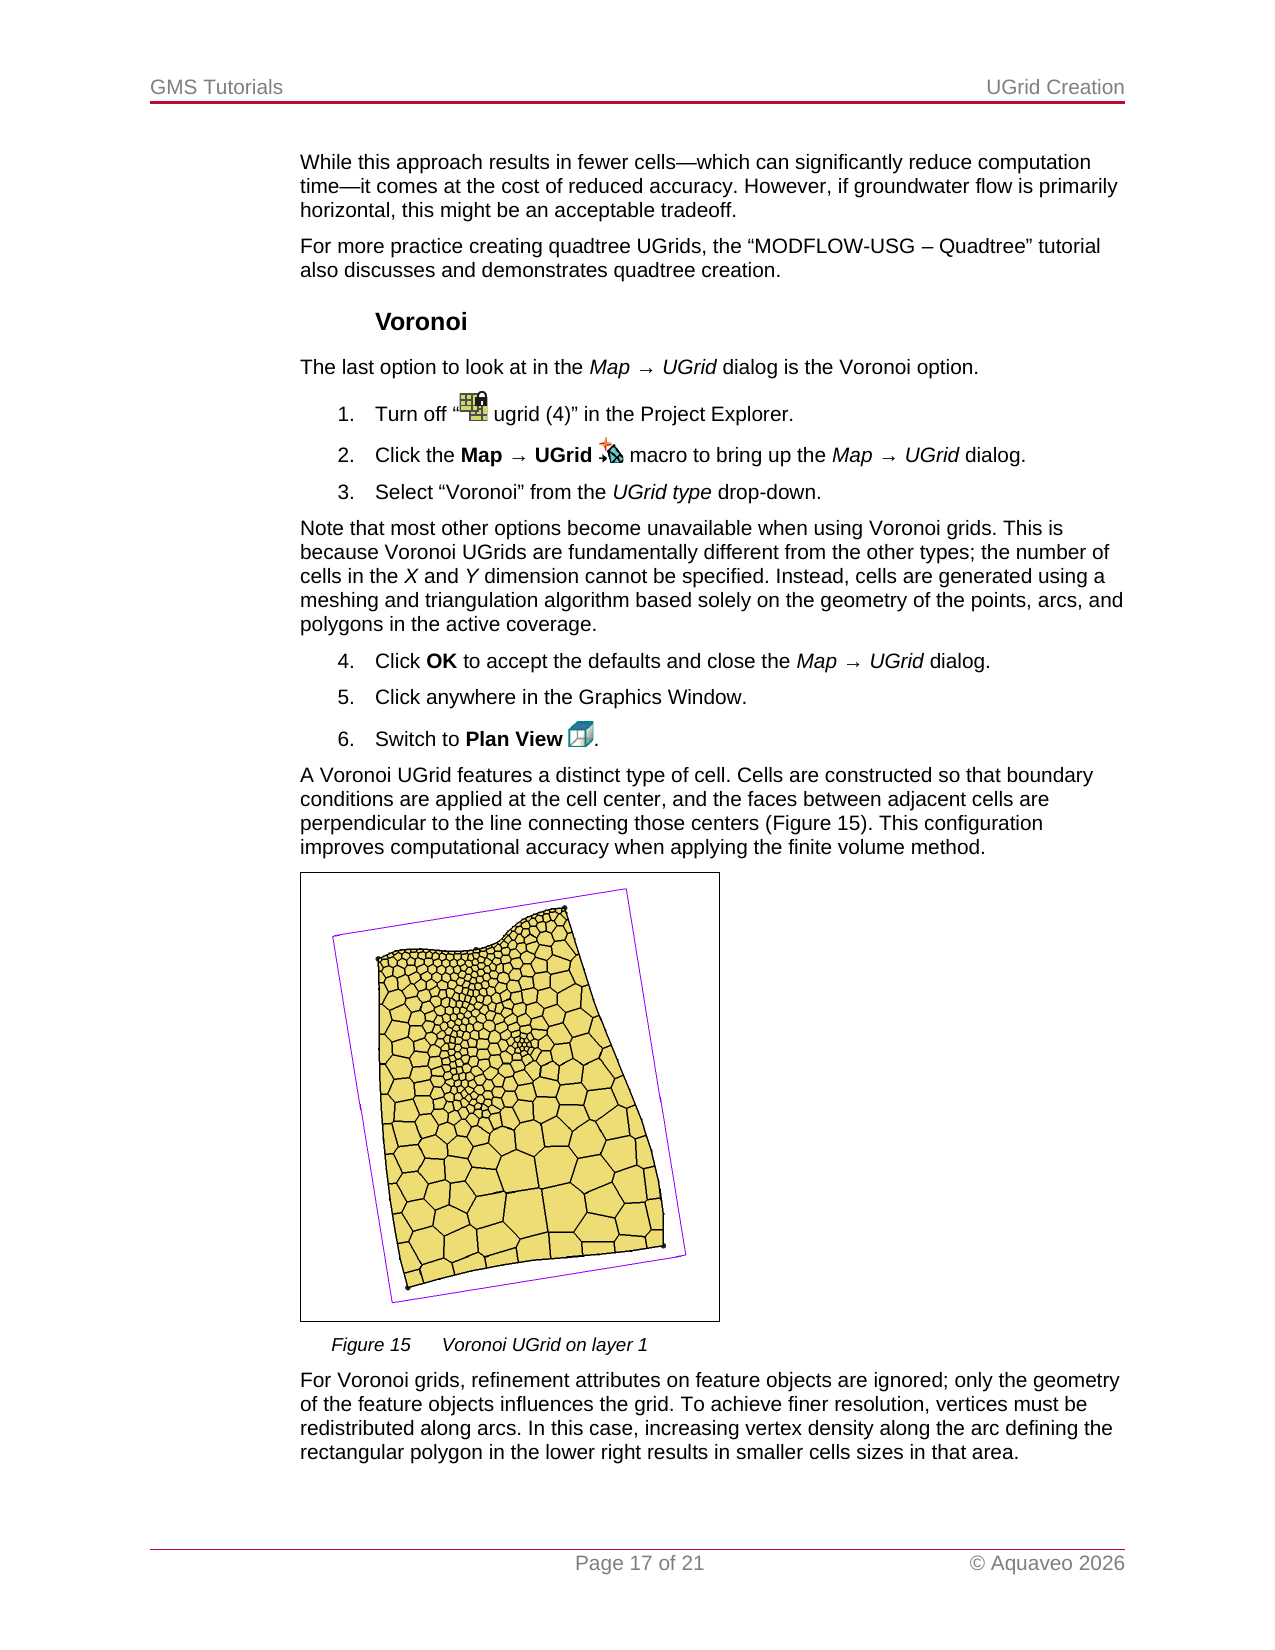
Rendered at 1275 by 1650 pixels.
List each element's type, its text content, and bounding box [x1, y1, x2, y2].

text The last option to look at in the Map → UGrid dialog is the Voronoi option. [300, 355, 1125, 379]
list Click anywhere in the Graphics Window. [337, 685, 1125, 709]
picture [301, 873, 719, 1321]
subtitle Voronoi [300, 307, 1125, 336]
text Figure 15 Voronoi UGrid on layer 1 [300, 1334, 1125, 1356]
text While this approach results in fewer cells—which can significantly reduce computation time—it comes at the cost of reduced accuracy. However, if groundwater flow is primarily horizontal, this might be an acceptable tradeoff. [300, 150, 1125, 222]
text A Voronoi UGrid features a distinct type of cell. Cells are constructed so that boundary conditions are applied at the cell center, and the faces between adjacent cells are perpendicular to the line connecting those centers (Figure 15). This configuration improves computational accuracy when applying the finite volume method. [300, 763, 1125, 859]
text For Voronoi grids, refinement attributes on feature objects are ignored; only the geometry of the feature objects influences the grid. To achieve finer resolution, vertices must be redistributed along arcs. In this case, increasing vertex density along the arc defining the rectangular polygon in the lower right results in smaller cells sizes in that area. [300, 1368, 1125, 1464]
list Select “Voronoi” from the UGrid type drop-down. [337, 480, 1125, 504]
picture [568, 721, 594, 747]
list Switch to Plan View . [337, 721, 1125, 751]
list Click OK to accept the defaults and close the Map → UGrid dialog. [337, 648, 1125, 672]
text For more practice creating quadtree UGrids, the “MODFLOW-USG – Quadtree” tutorial also discusses and demonstrates quadtree creation. [300, 234, 1125, 282]
text Note that most other options become unavailable when using Voronoi grids. This is because Voronoi UGrids are fundamentally different from the other types; the number of cells in the X and Y dimension cannot be specified. Instead, cells are generated using a meshing and triangulation algorithm based solely on the geometry of the points, arcs, and polygons in the active coverage. [300, 516, 1125, 636]
list Turn off “ ugrid (4)” in the Project Explorer. [337, 391, 1125, 425]
picture [598, 437, 624, 463]
list Click the Map → UGrid macro to bring up the Map → UGrid dialog. [337, 438, 1125, 467]
picture [459, 391, 488, 421]
